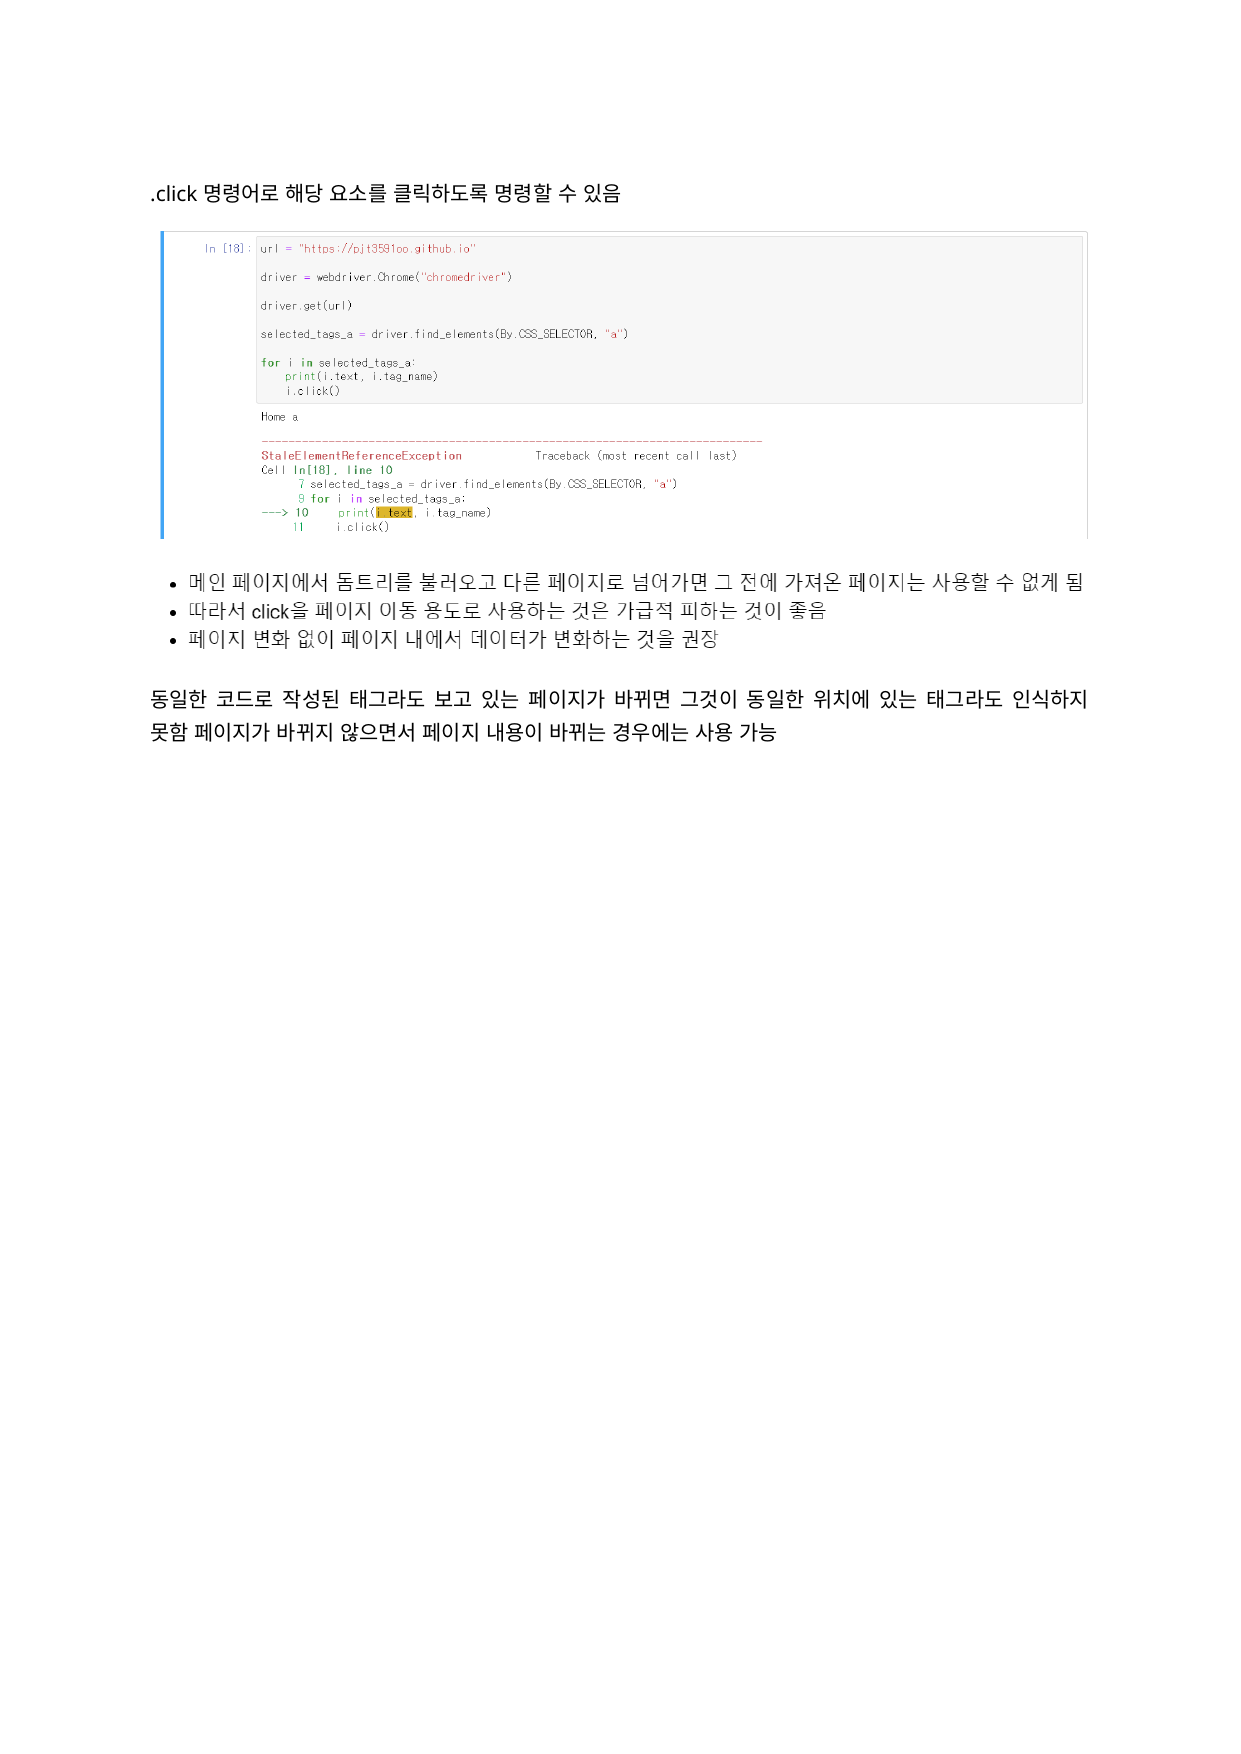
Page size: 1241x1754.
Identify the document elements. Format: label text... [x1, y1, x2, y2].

picture [150, 226, 1091, 539]
picture [150, 557, 1091, 665]
text .click 명령어로 해당 요소를 클릭하도록 명령할 수 있음 [150, 177, 1090, 207]
text 동일한 코드로 작성된 태그라도 보고 있는 페이지가 바뀌면 그것이 동일한 위치에 있는 태그라도 인식하지 못함 페이지가 바뀌지 않으면서 페이지 내용이 바뀌는 경우에는 사용 가능 [150, 683, 1090, 746]
